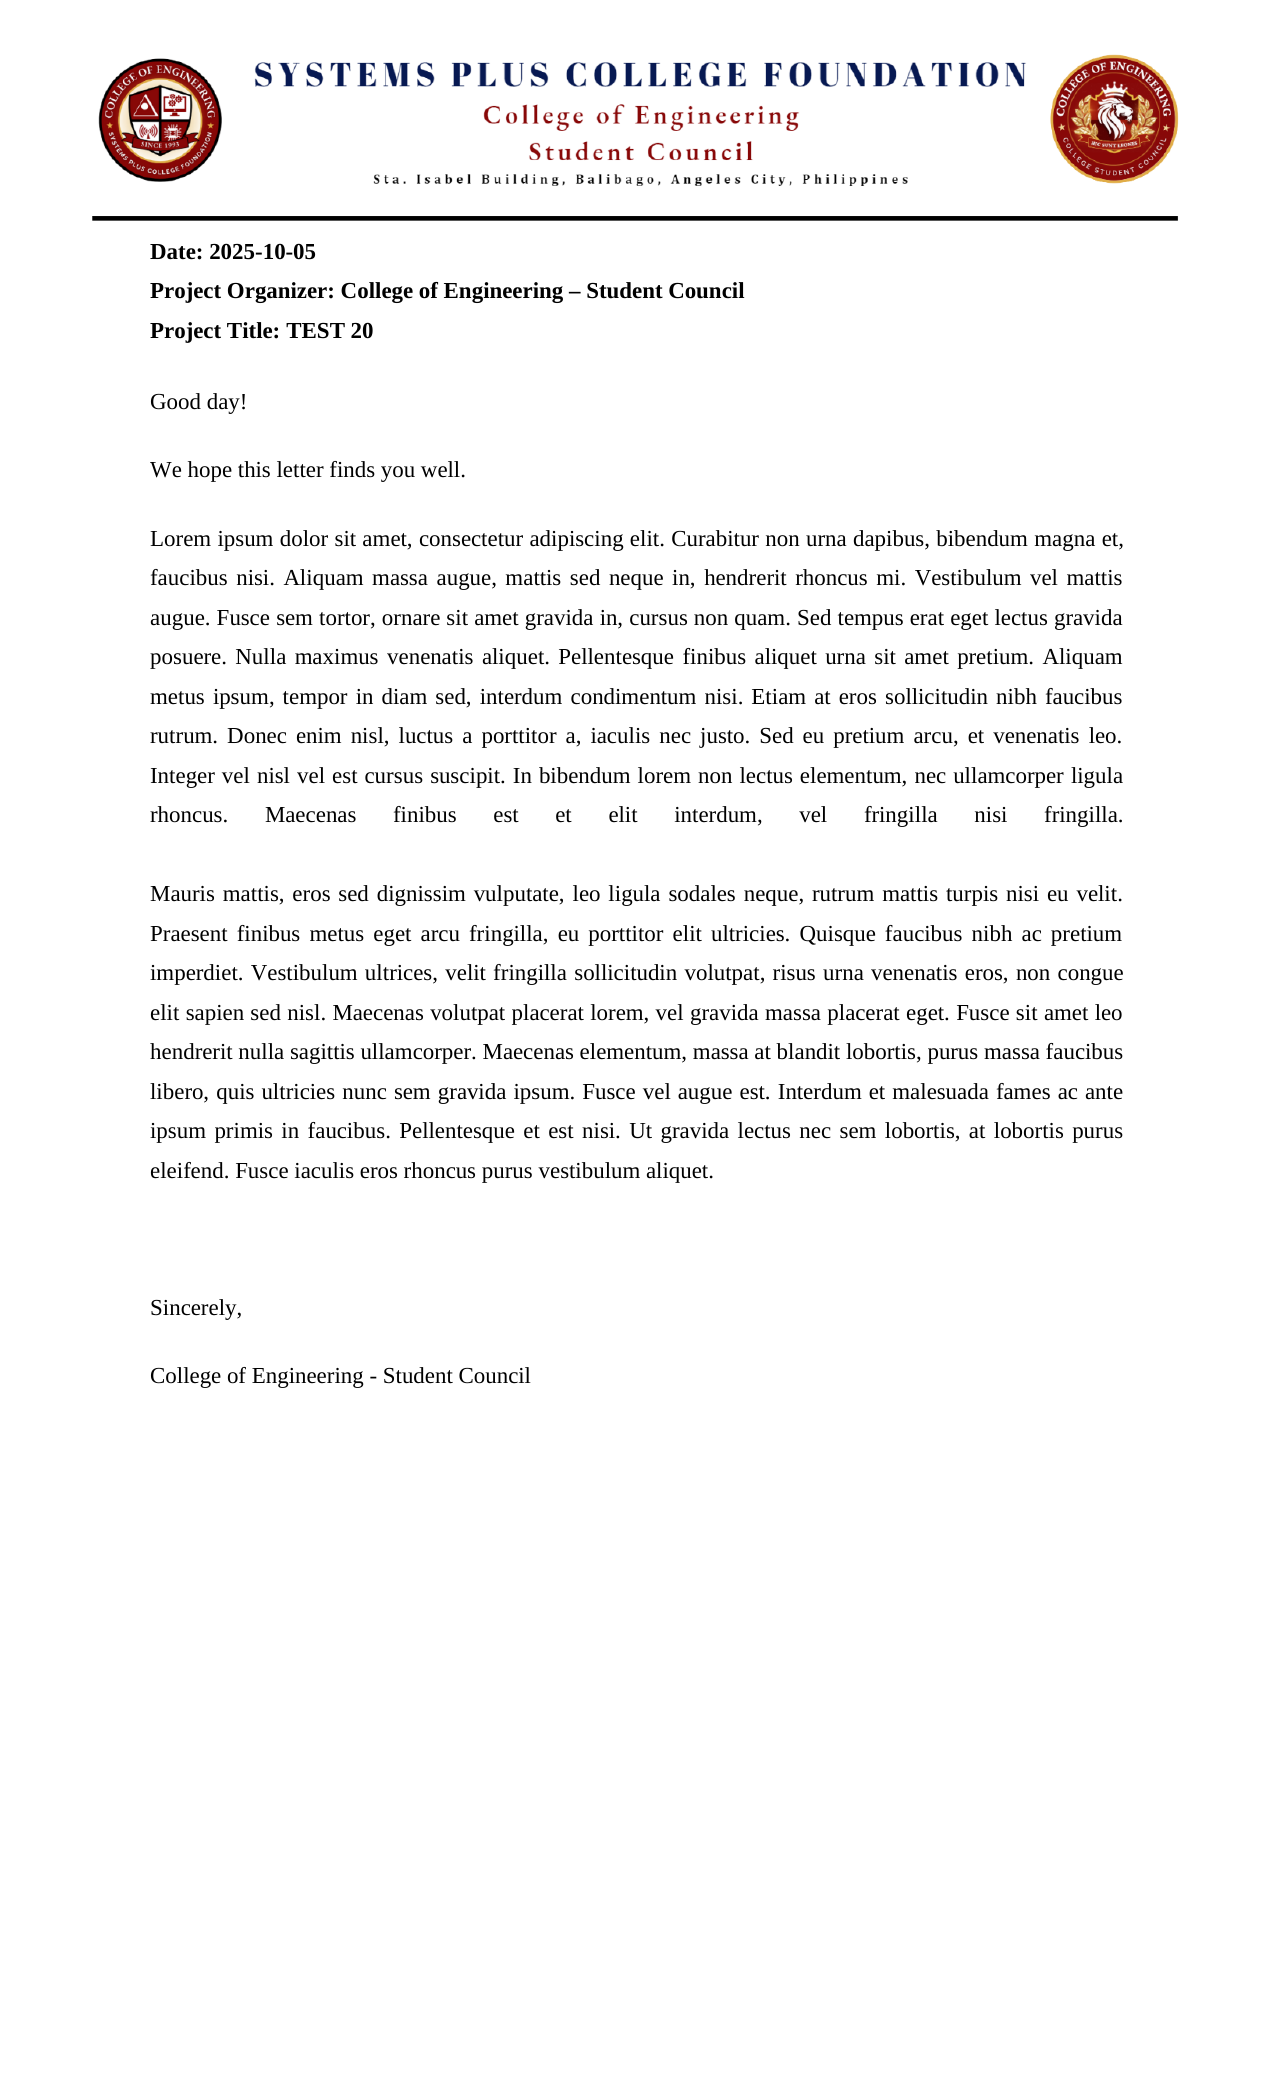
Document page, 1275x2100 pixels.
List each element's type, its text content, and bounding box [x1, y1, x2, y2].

text College of Engineering - Student Council [150, 1363, 1125, 1389]
text Sincerely, [150, 1294, 1125, 1320]
text Date: 2025-10-05 [150, 150, 1125, 264]
text Project Organizer: College of Engineering – Student Council [150, 277, 1125, 304]
text Project Title: TEST 20 [150, 317, 1125, 345]
text Good day! [150, 388, 1125, 414]
text Lorem ipsum dolor sit amet, consectetur adipiscing elit. Curabitur non urna dapibus, bibendum magna et, faucibus nisi. Aliquam massa augue, mattis sed neque in, hendrerit rhoncus mi. Vestibulum vel mattis augue. Fusce sem tortor, ornare sit amet gravida in, cursus non quam. Sed tempus erat eget lectus gravida posuere. Nulla maximus venenatis aliquet. Pellentesque finibus aliquet urna sit amet pretium. Aliquam metus ipsum, tempor in diam sed, interdum condimentum nisi. Etiam at eros sollicitudin nibh faucibus rutrum. Donec enim nisl, luctus a porttitor a, iaculis nec justo. Sed eu pretium arcu, et venenatis leo. Integer vel nisl vel est cursus suscipit. In bibendum lorem non lectus elementum, nec ullamcorper ligula rhoncus. Maecenas finibus est et elit interdum, vel fringilla nisi fringilla. Mauris mattis, eros sed dignissim vulputate, leo ligula sodales neque, rutrum mattis turpis nisi eu velit. Praesent finibus metus eget arcu fringilla, eu porttitor elit ultricies. Quisque faucibus nibh ac pretium imperdiet. Vestibulum ultrices, velit fringilla sollicitudin volutpat, risus urna venenatis eros, non congue elit sapien sed nisl. Maecenas volutpat placerat lorem, vel gravida massa placerat eget. Fusce sit amet leo hendrerit nulla sagittis ullamcorper. Maecenas elementum, massa at blandit lobortis, purus massa faucibus libero, quis ultricies nunc sem gravida ipsum. Fusce vel augue est. Interdum et malesuada fames ac ante ipsum primis in faucibus. Pellentesque et est nisi. Ut gravida lectus nec sem lobortis, at lobortis purus eleifend. Fusce iaculis eros rhoncus purus vestibulum aliquet. [150, 525, 1125, 1183]
picture [80, 23, 1195, 225]
text We hope this letter finds you well. [150, 456, 1125, 483]
